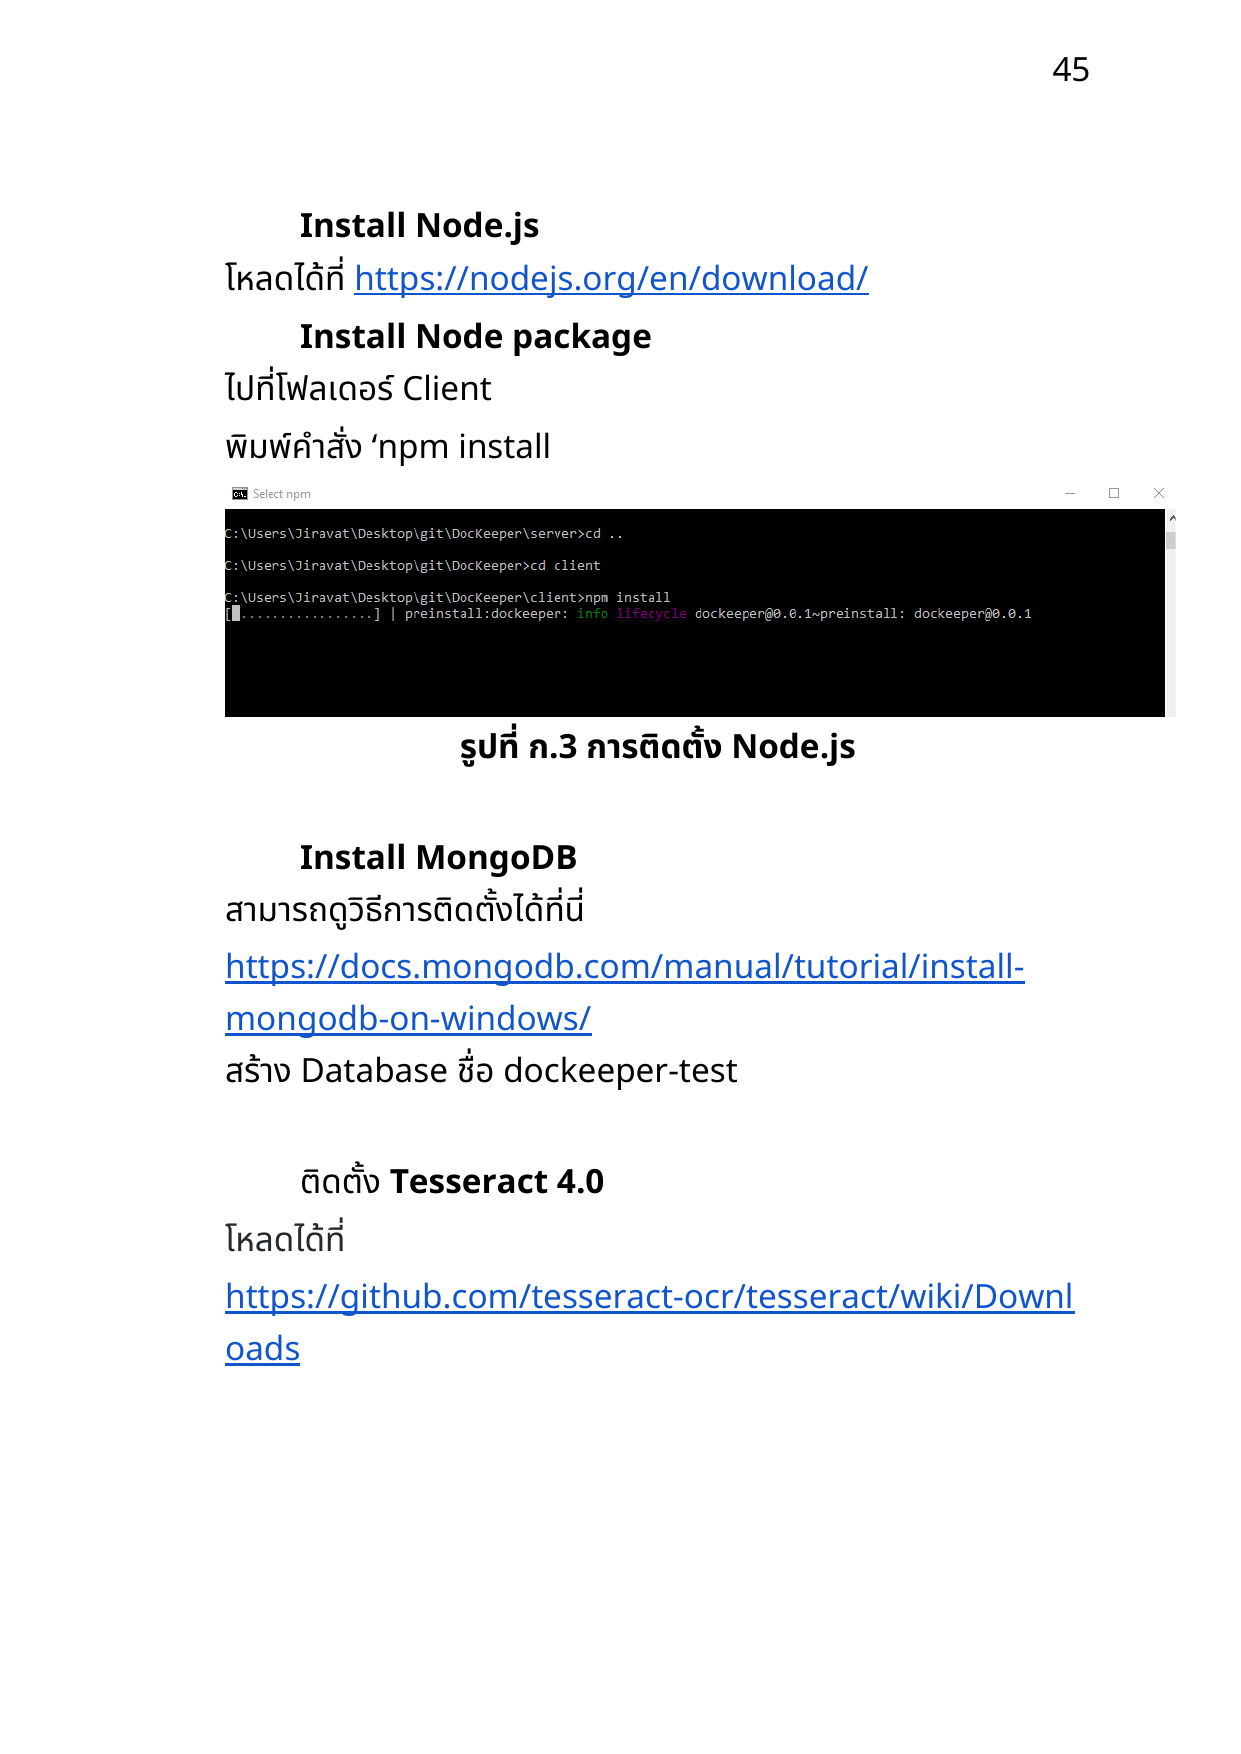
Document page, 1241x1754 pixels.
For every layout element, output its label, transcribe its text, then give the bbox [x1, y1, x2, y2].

text Install Node.js [225, 202, 1090, 248]
text โหลดได้ที่ https://github.com/tesseract-ocr/tesseract/wiki/Downloads [225, 1216, 1090, 1370]
text ติดตั้ง Tesseract 4.0 [225, 1157, 1090, 1208]
text รูปที่ ก.3 การติดตั้ง Node.js [225, 723, 1090, 774]
text สามารถดูวิธีการติดตั้งได้ที่นี่ https://docs.mongodb.com/manual/tutorial/install-mongodb-on-windows/ [225, 886, 1090, 1040]
text โหลดได้ที่ https://nodejs.org/en/download/ [225, 254, 1090, 305]
text สร้าง Database ชื่อ dockeeper-test [225, 1047, 1090, 1098]
picture [225, 481, 1176, 717]
text พิมพ์คำสั่ง ‘npm install [225, 423, 1090, 473]
text Install Node package [225, 312, 1090, 358]
text Install MongoDB [225, 833, 1090, 879]
text ไปที่โฟลเดอร์ Client [225, 365, 1090, 415]
